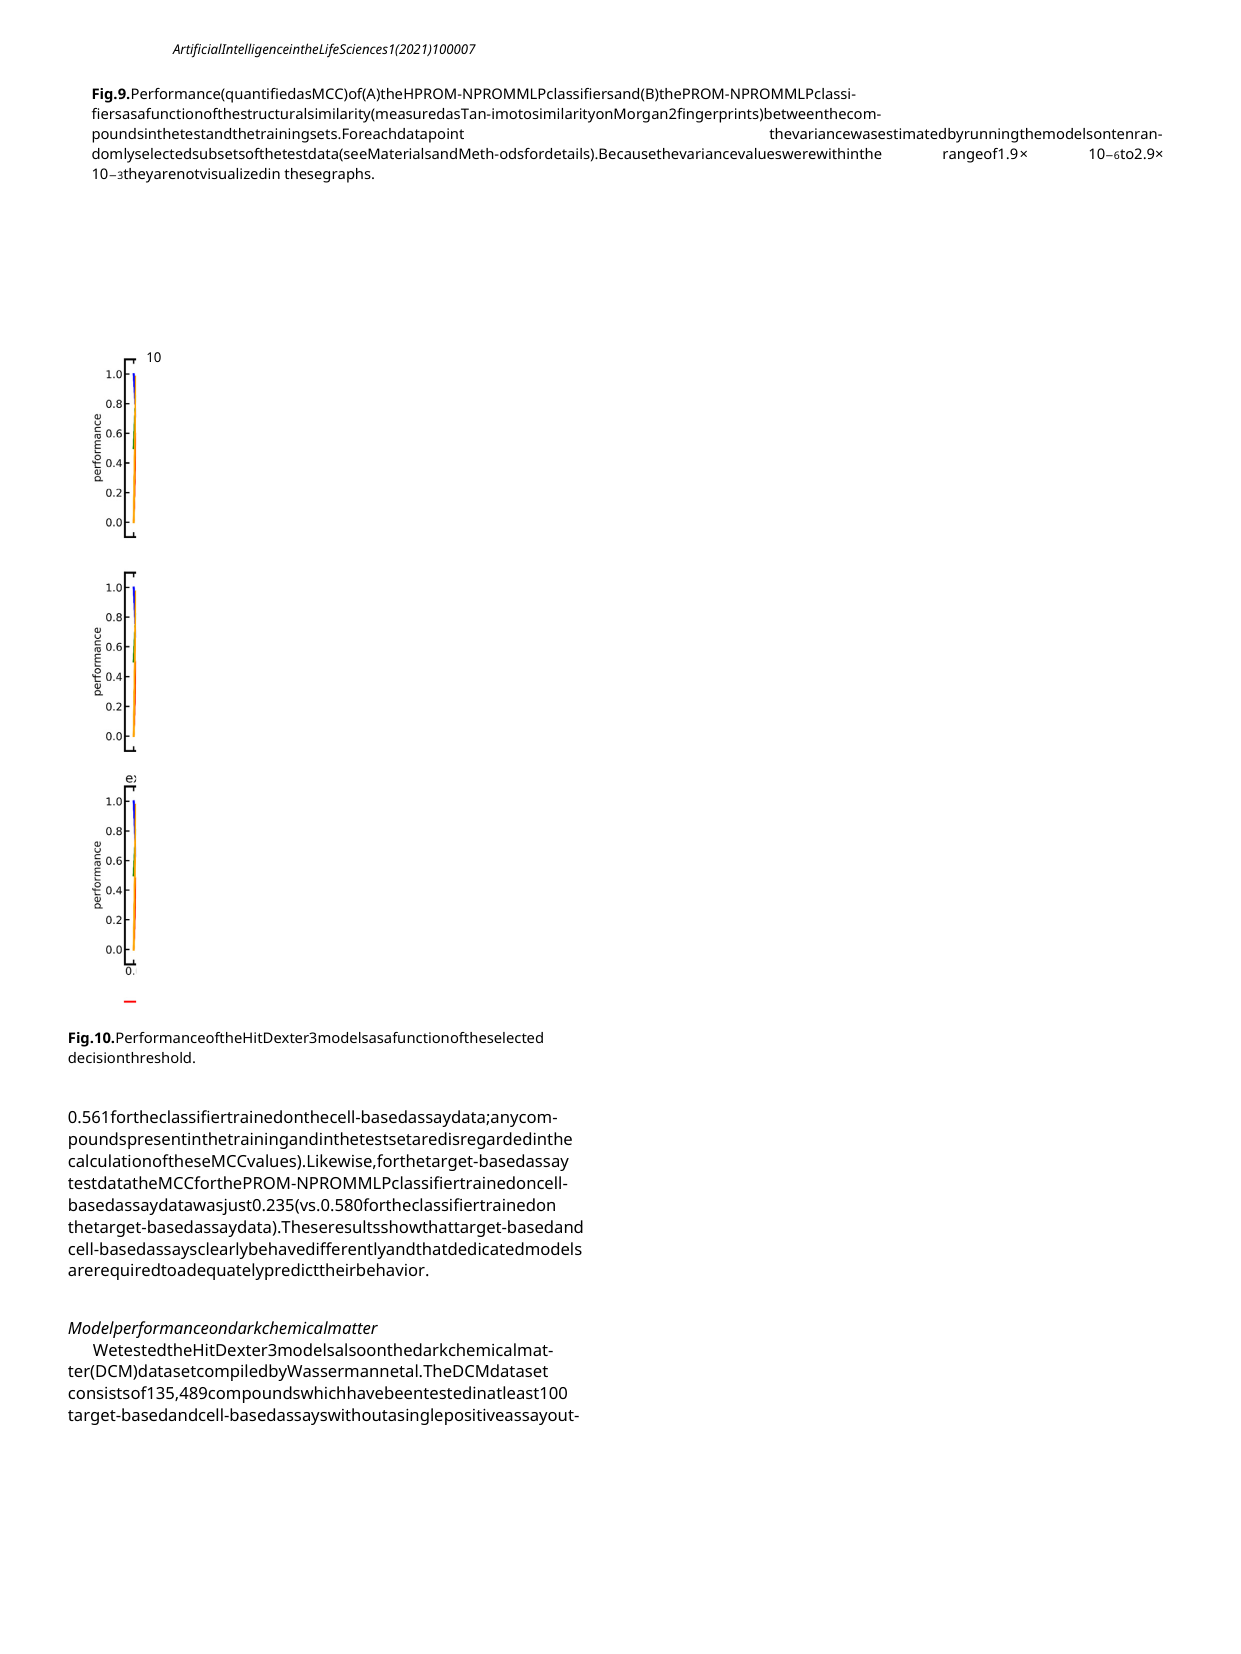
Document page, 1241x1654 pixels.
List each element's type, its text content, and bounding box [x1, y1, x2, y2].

text Fig.9.Performance(quantifiedasMCC)of(A)theHPROM-NPROMMLPclassifiersand(B)thePROM-NPROMMLPclassi-fiersasafunctionofthestructuralsimilarity(measuredasTan-imotosimilarityonMorgan2fingerprints)betweenthecom-poundsinthetestandthetrainingsets.Foreachdatapoint thevariancewasestimatedbyrunningthemodelsontenran-domlyselectedsubsetsofthetestdata(seeMaterialsandMeth-odsfordetails).Becausethevariancevalueswerewithinthe rangeof1.9× 10−6to2.9× 10−3theyarenotvisualizedin thesegraphs. [91, 83, 1163, 183]
text 10 [136, 343, 171, 367]
picture [91, 345, 137, 1005]
text ArtificialIntelligenceintheLifeSciences1(2021)100007 [173, 35, 1166, 59]
table_header Fig.10.PerformanceoftheHitDexter3modelsasafunctionoftheselected decisionthreshold. 0.561fortheclassifiertrainedonthecell-basedassaydata;anycom-poundspresentinthetrainingandinthetestsetaredisregardedinthe calculationoftheseMCCvalues).Likewise,forthetarget-basedassay testdatatheMCCforthePROM-NPROMMLPclassifiertrainedoncell-basedassaydatawasjust0.235(vs.0.580fortheclassifiertrainedon thetarget-basedassaydata).Theseresultsshowthattarget-basedand cell-basedassaysclearlybehavedifferentlyandthatdedicatedmodels arerequiredtoadequatelypredicttheirbehavior. Modelperformanceondarkchemicalmatter WetestedtheHitDexter3modelsalsoonthedarkchemicalmat-ter(DCM)datasetcompiledbyWassermannetal.TheDCMdataset consistsof135,489compoundswhichhavebeentestedinatleast100 target-basedandcell-basedassayswithoutasinglepositiveassayout- [68, 344, 136, 1431]
